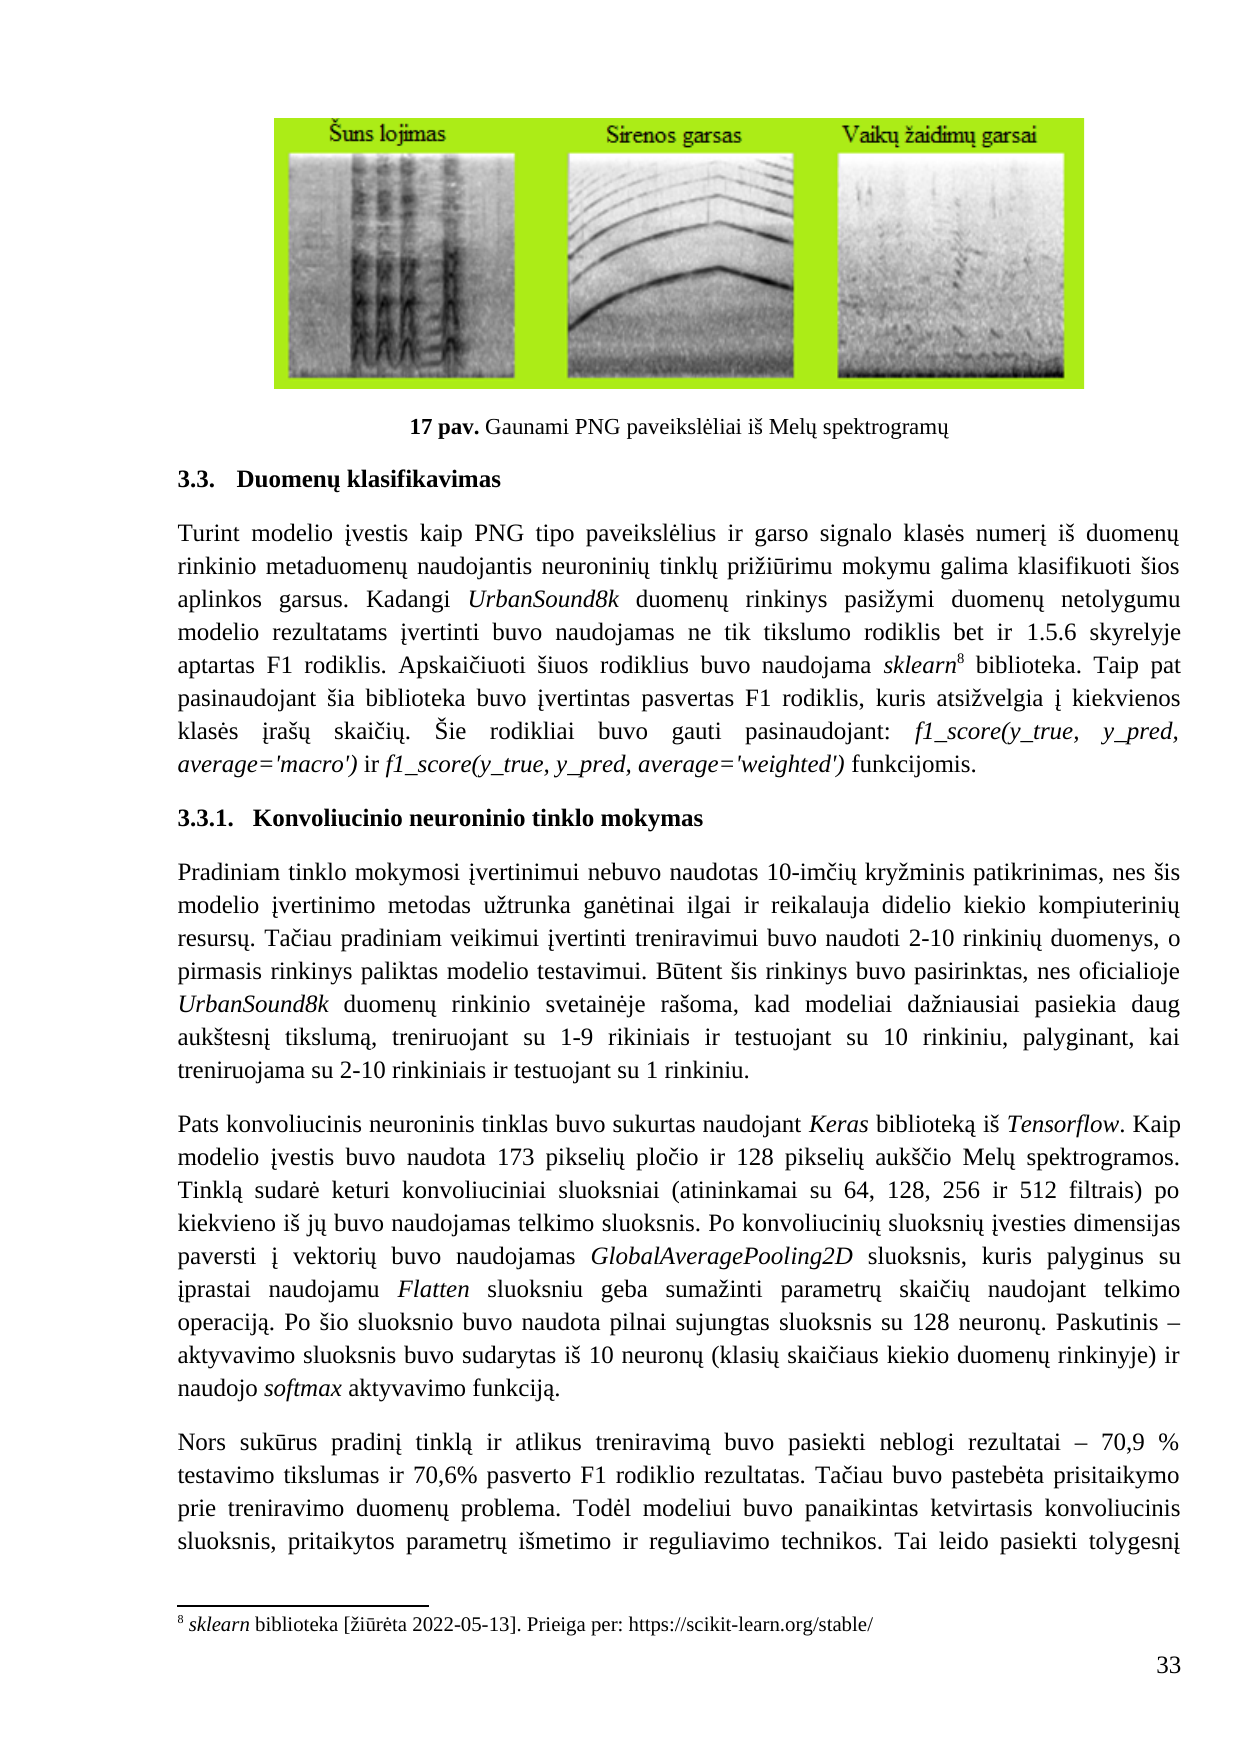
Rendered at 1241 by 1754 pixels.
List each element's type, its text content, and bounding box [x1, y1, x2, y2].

picture [274, 118, 1085, 389]
text 17 pav. Gaunami PNG paveikslėliai iš Melų spektrogramų [177, 413, 1181, 439]
subtitle Konvoliucinio neuroninio tinklo mokymas [177, 803, 1181, 832]
text Pradiniam tinklo mokymosi įvertinimui nebuvo naudotas 10-imčių kryžminis patikrinimas, nes šis modelio įvertinimo metodas užtrunka ganėtinai ilgai ir reikalauja didelio kiekio kompiuterinių resursų. Tačiau pradiniam veikimui įvertinti treniravimui buvo naudoti 2-10 rinkinių duomenys, o pirmasis rinkinys paliktas modelio testavimui. Būtent šis rinkinys buvo pasirinktas, nes oficialioje UrbanSound8k duomenų rinkinio svetainėje rašoma, kad modeliai dažniausiai pasiekia daug aukštesnį tikslumą, treniruojant su 1-9 rikiniais ir testuojant su 10 rinkiniu, palyginant, kai treniruojama su 2-10 rinkiniais ir testuojant su 1 rinkiniu. [177, 857, 1181, 1084]
text Turint modelio įvestis kaip PNG tipo paveikslėlius ir garso signalo klasės numerį iš duomenų rinkinio metaduomenų naudojantis neuroninių tinklų prižiūrimu mokymu galima klasifikuoti šios aplinkos garsus. Kadangi UrbanSound8k duomenų rinkinys pasižymi duomenų netolygumu modelio rezultatams įvertinti buvo naudojamas ne tik tikslumo rodiklis bet ir 1.5.6 skyrelyje aptartas F1 rodiklis. Apskaičiuoti šiuos rodiklius buvo naudojama sklearn biblioteka. Taip pat pasinaudojant šia biblioteka buvo įvertintas pasvertas F1 rodiklis, kuris atsižvelgia į kiekvienos klasės įrašų skaičių. Šie rodikliai buvo gauti pasinaudojant: f1_score(y_true, y_pred, average='macro') ir f1_score(y_true, y_pred, average='weighted') funkcijomis. [177, 518, 1181, 778]
text Pats konvoliucinis neuroninis tinklas buvo sukurtas naudojant Keras biblioteką iš Tensorflow. Kaip modelio įvestis buvo naudota 173 pikselių pločio ir 128 pikselių aukščio Melų spektrogramos. Tinklą sudarė keturi konvoliuciniai sluoksniai (atininkamai su 64, 128, 256 ir 512 filtrais) po kiekvieno iš jų buvo naudojamas telkimo sluoksnis. Po konvoliucinių sluoksnių įvesties dimensijas paversti į vektorių buvo naudojamas GlobalAveragePooling2D sluoksnis, kuris palyginus su įprastai naudojamu Flatten sluoksniu geba sumažinti parametrų skaičių naudojant telkimo operaciją. Po šio sluoksnio buvo naudota pilnai sujungtas sluoksnis su 128 neuronų. Paskutinis – aktyvavimo sluoksnis buvo sudarytas iš 10 neuronų (klasių skaičiaus kiekio duomenų rinkinyje) ir naudojo softmax aktyvavimo funkciją. [177, 1109, 1181, 1402]
subtitle Duomenų klasifikavimas [177, 464, 1181, 493]
